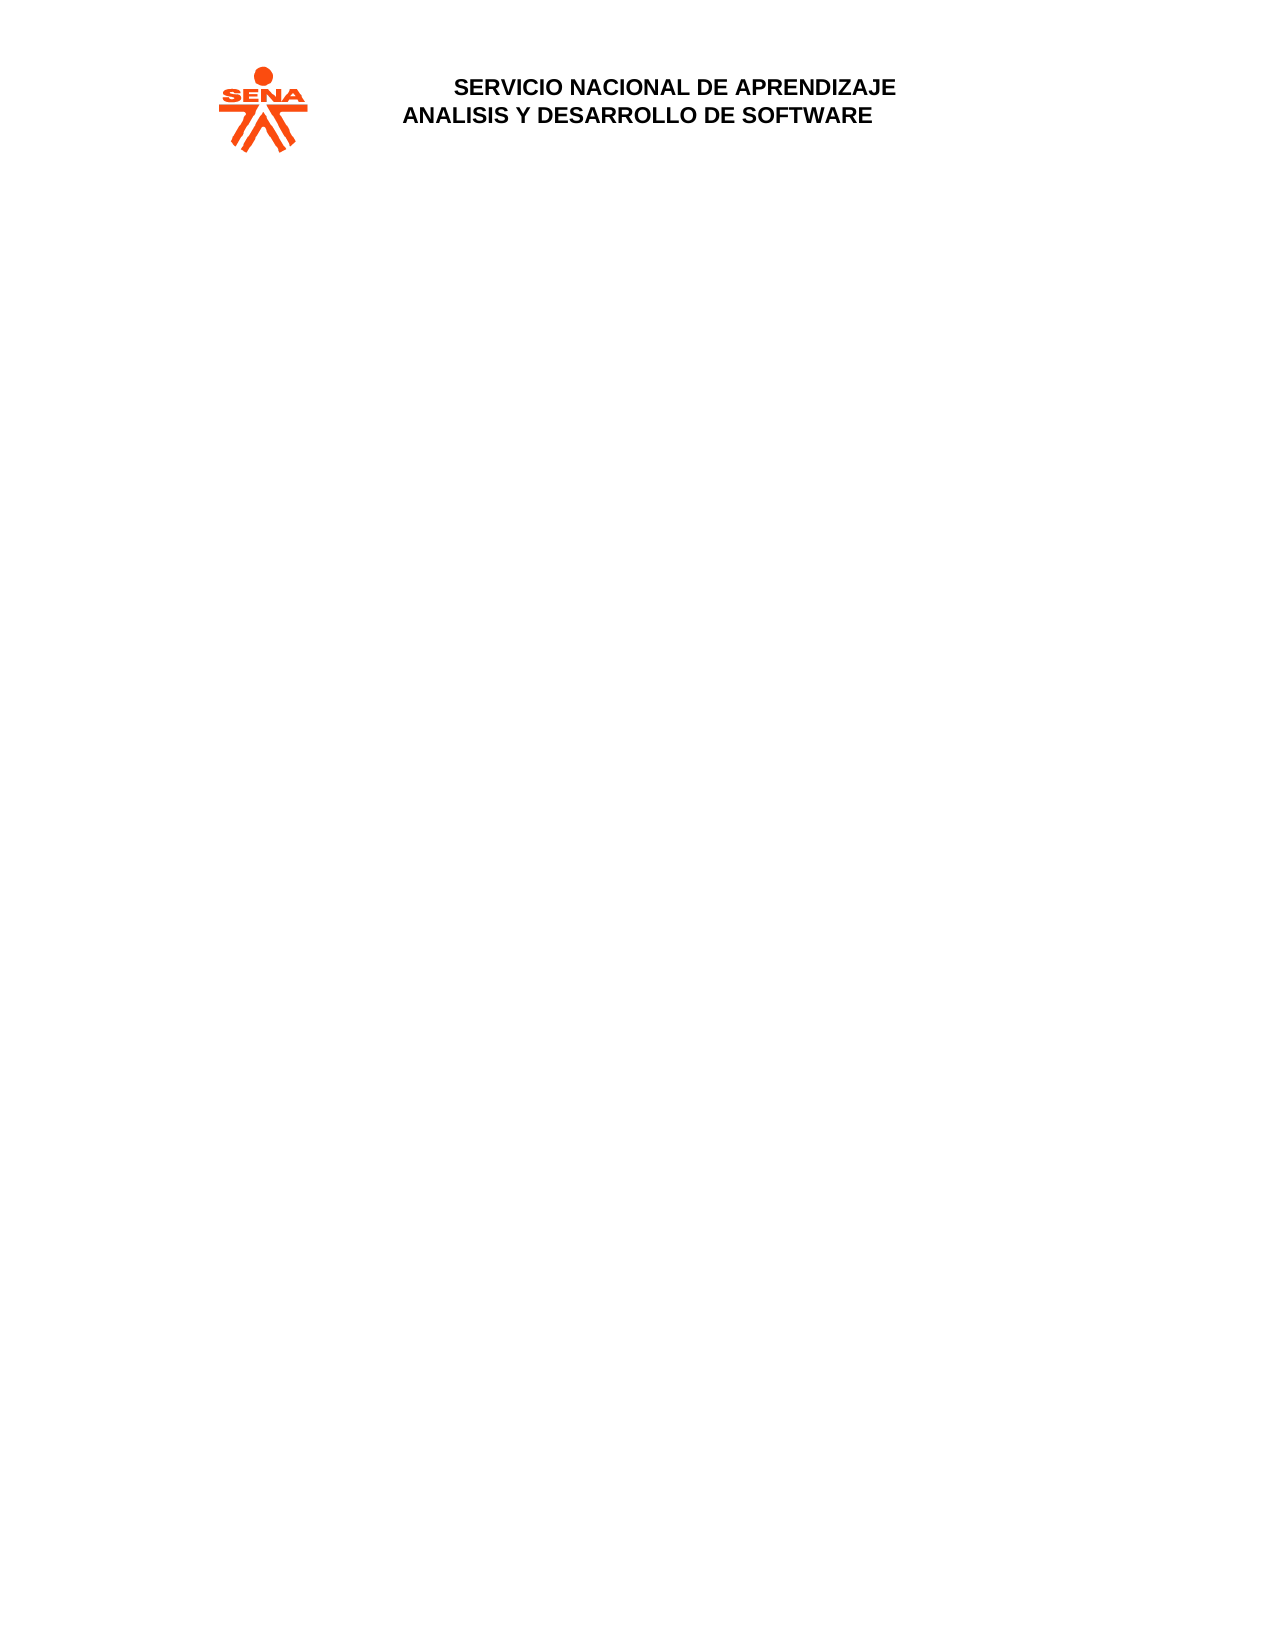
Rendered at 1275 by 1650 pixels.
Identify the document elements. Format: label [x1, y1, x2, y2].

picture [209, 63, 313, 157]
